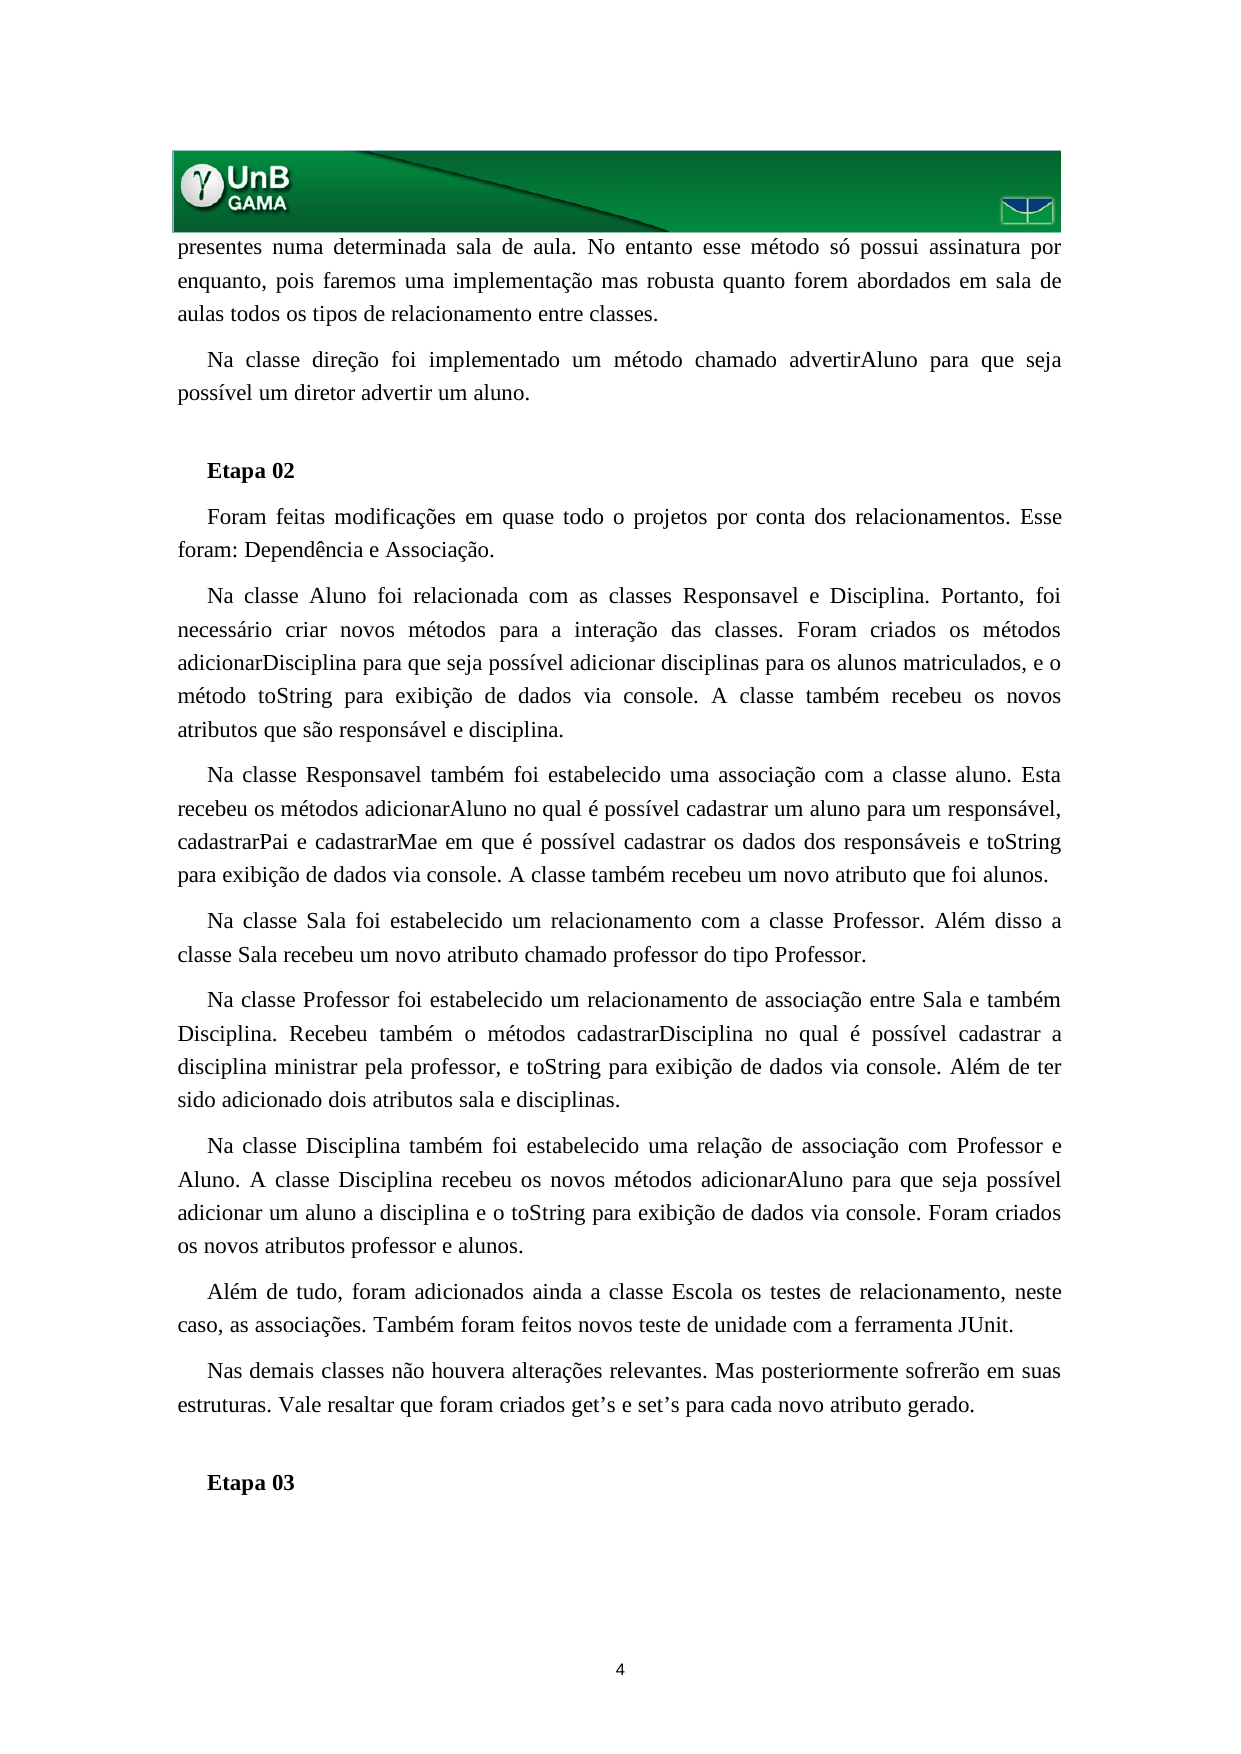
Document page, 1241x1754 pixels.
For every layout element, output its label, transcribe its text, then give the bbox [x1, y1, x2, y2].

text Na classe Sala foi estabelecido um relacionamento com a classe Professor. Além disso a classe Sala recebeu um novo atributo chamado professor do tipo Professor. [177, 900, 1063, 967]
text Na classe direção foi implementado um método chamado advertirAluno para que seja possível um diretor advertir um aluno. [177, 339, 1063, 406]
text Etapa 03 [177, 1468, 1063, 1495]
text Foram feitas modificações em quase todo o projetos por conta dos relacionamentos. Esse foram: Dependência e Associação. [177, 496, 1063, 563]
text Etapa 02 [177, 457, 1063, 484]
text Além de tudo, foram adicionados ainda a classe Escola os testes de relacionamento, neste caso, as associações. Também foram feitos novos teste de unidade com a ferramenta JUnit. [177, 1271, 1063, 1338]
text Na classe Professor foi estabelecido um relacionamento de associação entre Sala e também Disciplina. Recebeu também o métodos cadastrarDisciplina no qual é possível cadastrar a disciplina ministrar pela professor, e toString para exibição de dados via console. Além de ter sido adicionado dois atributos sala e disciplinas. [177, 979, 1063, 1113]
text Nas demais classes não houvera alterações relevantes. Mas posteriormente sofrerão em suas estruturas. Vale resaltar que foram criados get’s e set’s para cada novo atributo gerado. [177, 1350, 1063, 1417]
picture [172, 150, 177, 233]
text Na classe Aluno foi relacionada com as classes Responsavel e Disciplina. Portanto, foi necessário criar novos métodos para a interação das classes. Foram criados os métodos adicionarDisciplina para que seja possível adicionar disciplinas para os alunos matriculados, e o método toString para exibição de dados via console. A classe também recebeu os novos atributos que são responsável e disciplina. [177, 575, 1063, 742]
text Na classe Responsavel também foi estabelecido uma associação com a classe aluno. Esta recebeu os métodos adicionarAluno no qual é possível cadastrar um aluno para um responsável, cadastrarPai e cadastrarMae em que é possível cadastrar os dados dos responsáveis e toString para exibição de dados via console. A classe também recebeu um novo atributo que foi alunos. [177, 754, 1063, 888]
